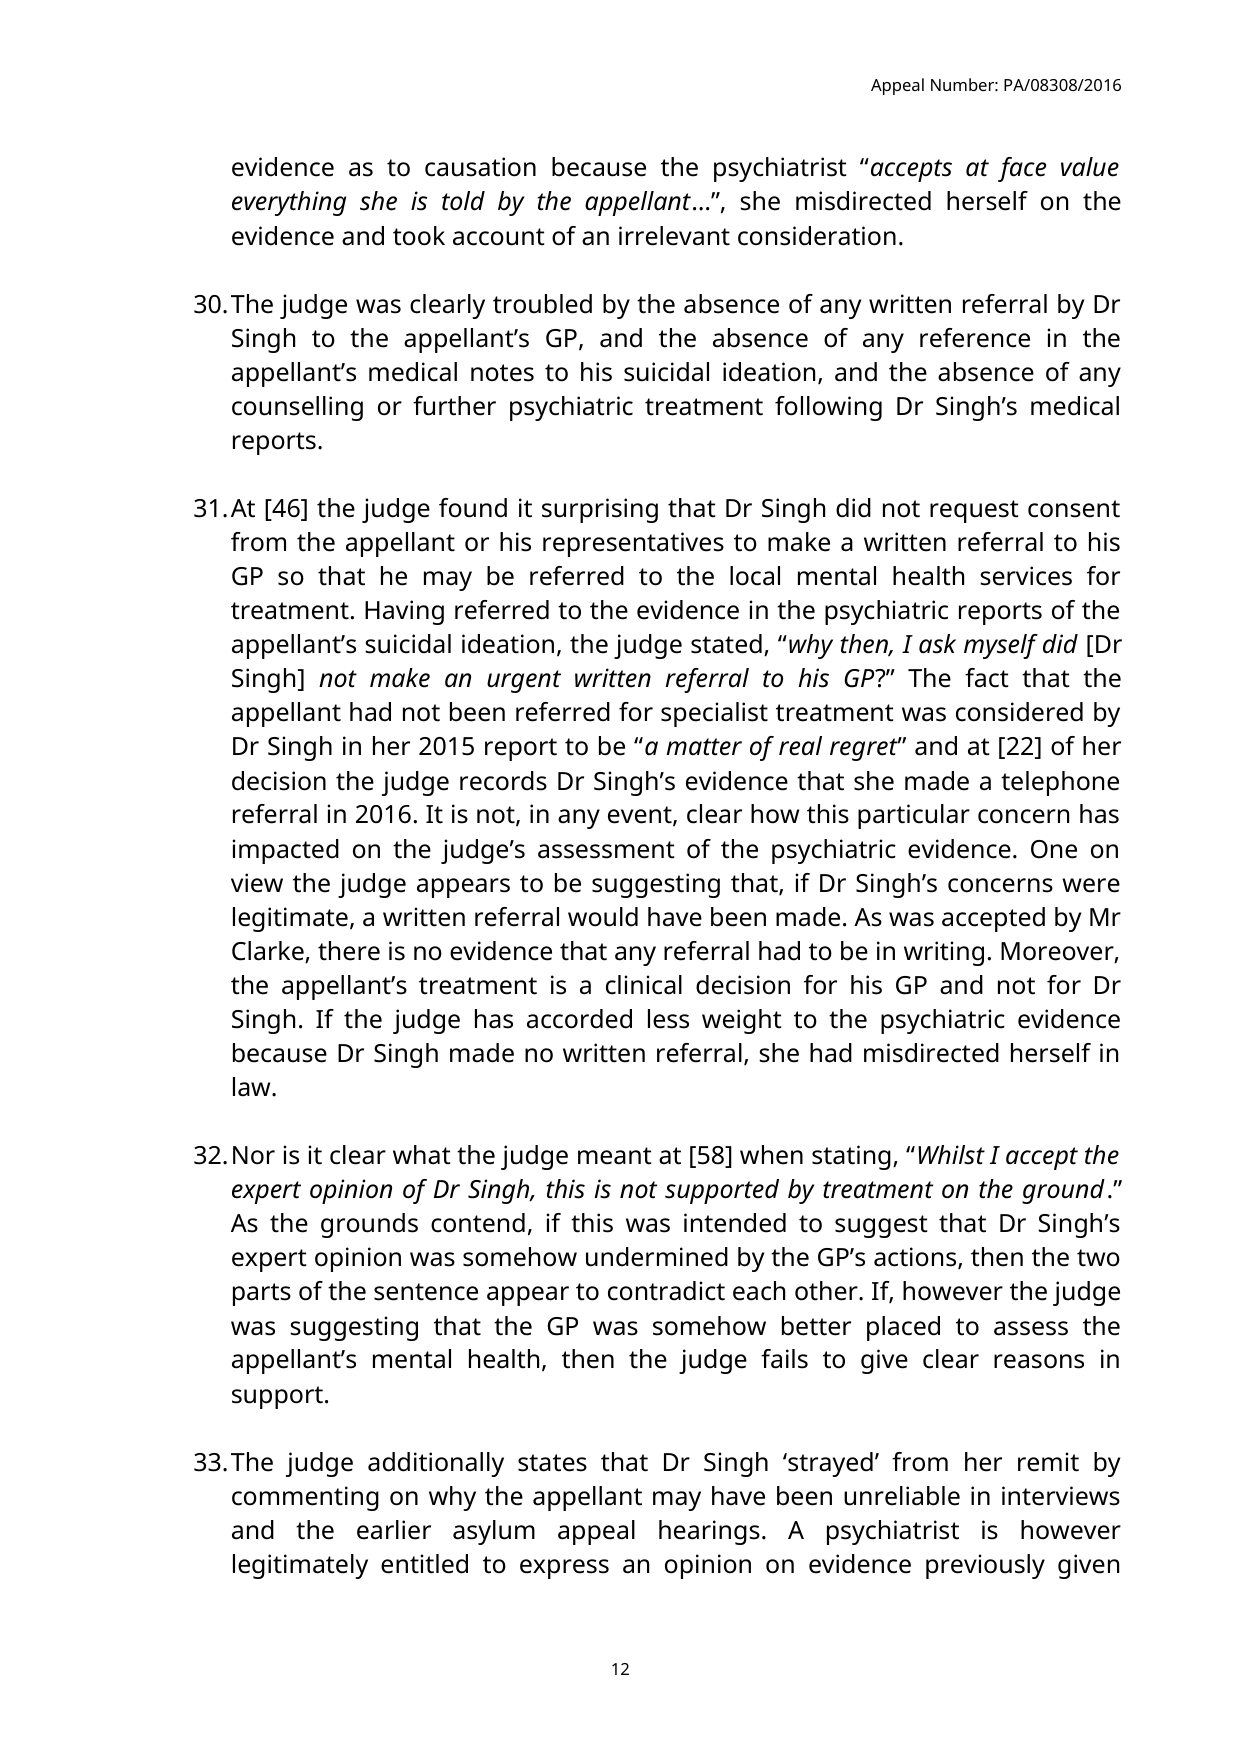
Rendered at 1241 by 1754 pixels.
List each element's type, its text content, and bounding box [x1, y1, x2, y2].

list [193, 1444, 1122, 1581]
list The judge was clearly troubled by the absence of any written referral by Dr Singh to the appellant’s GP, and the absence of any reference in the appellant’s medical notes to his suicidal ideation, and the absence of any counselling or further psychiatric treatment following Dr Singh’s medical reports. [193, 286, 1122, 457]
list At [46] the judge found it surprising that Dr Singh did not request consent from the appellant or his representatives to make a written referral to his GP so that he may be referred to the local mental health services for treatment. Having referred to the evidence in the psychiatric reports of the appellant’s suicidal ideation, the judge stated, “why then, I ask myself did [Dr Singh] not make an urgent written referral to his GP?” The fact that the appellant had not been referred for specialist treatment was considered by Dr Singh in her 2015 report to be “a matter of real regret” and at [22] of her decision the judge records Dr Singh’s evidence that she made a telephone referral in 2016. It is not, in any event, clear how this particular concern has impacted on the judge’s assessment of the psychiatric evidence. One on view the judge appears to be suggesting that, if Dr Singh’s concerns were legitimate, a written referral would have been made. As was accepted by Mr Clarke, there is no evidence that any referral had to be in writing. Moreover, the appellant’s treatment is a clinical decision for his GP and not for Dr Singh. If the judge has accorded less weight to the psychiatric evidence because Dr Singh made no written referral, she had misdirected herself in law. [193, 491, 1122, 1104]
list Nor is it clear what the judge meant at [58] when stating, “Whilst I accept the expert opinion of Dr Singh, this is not supported by treatment on the ground.” As the grounds contend, if this was intended to suggest that Dr Singh’s expert opinion was somehow undermined by the GP’s actions, then the two parts of the sentence appear to contradict each other. If, however the judge was suggesting that the GP was somehow better placed to assess the appellant’s mental health, then the judge fails to give clear reasons in support. [193, 1138, 1122, 1410]
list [193, 150, 1122, 252]
